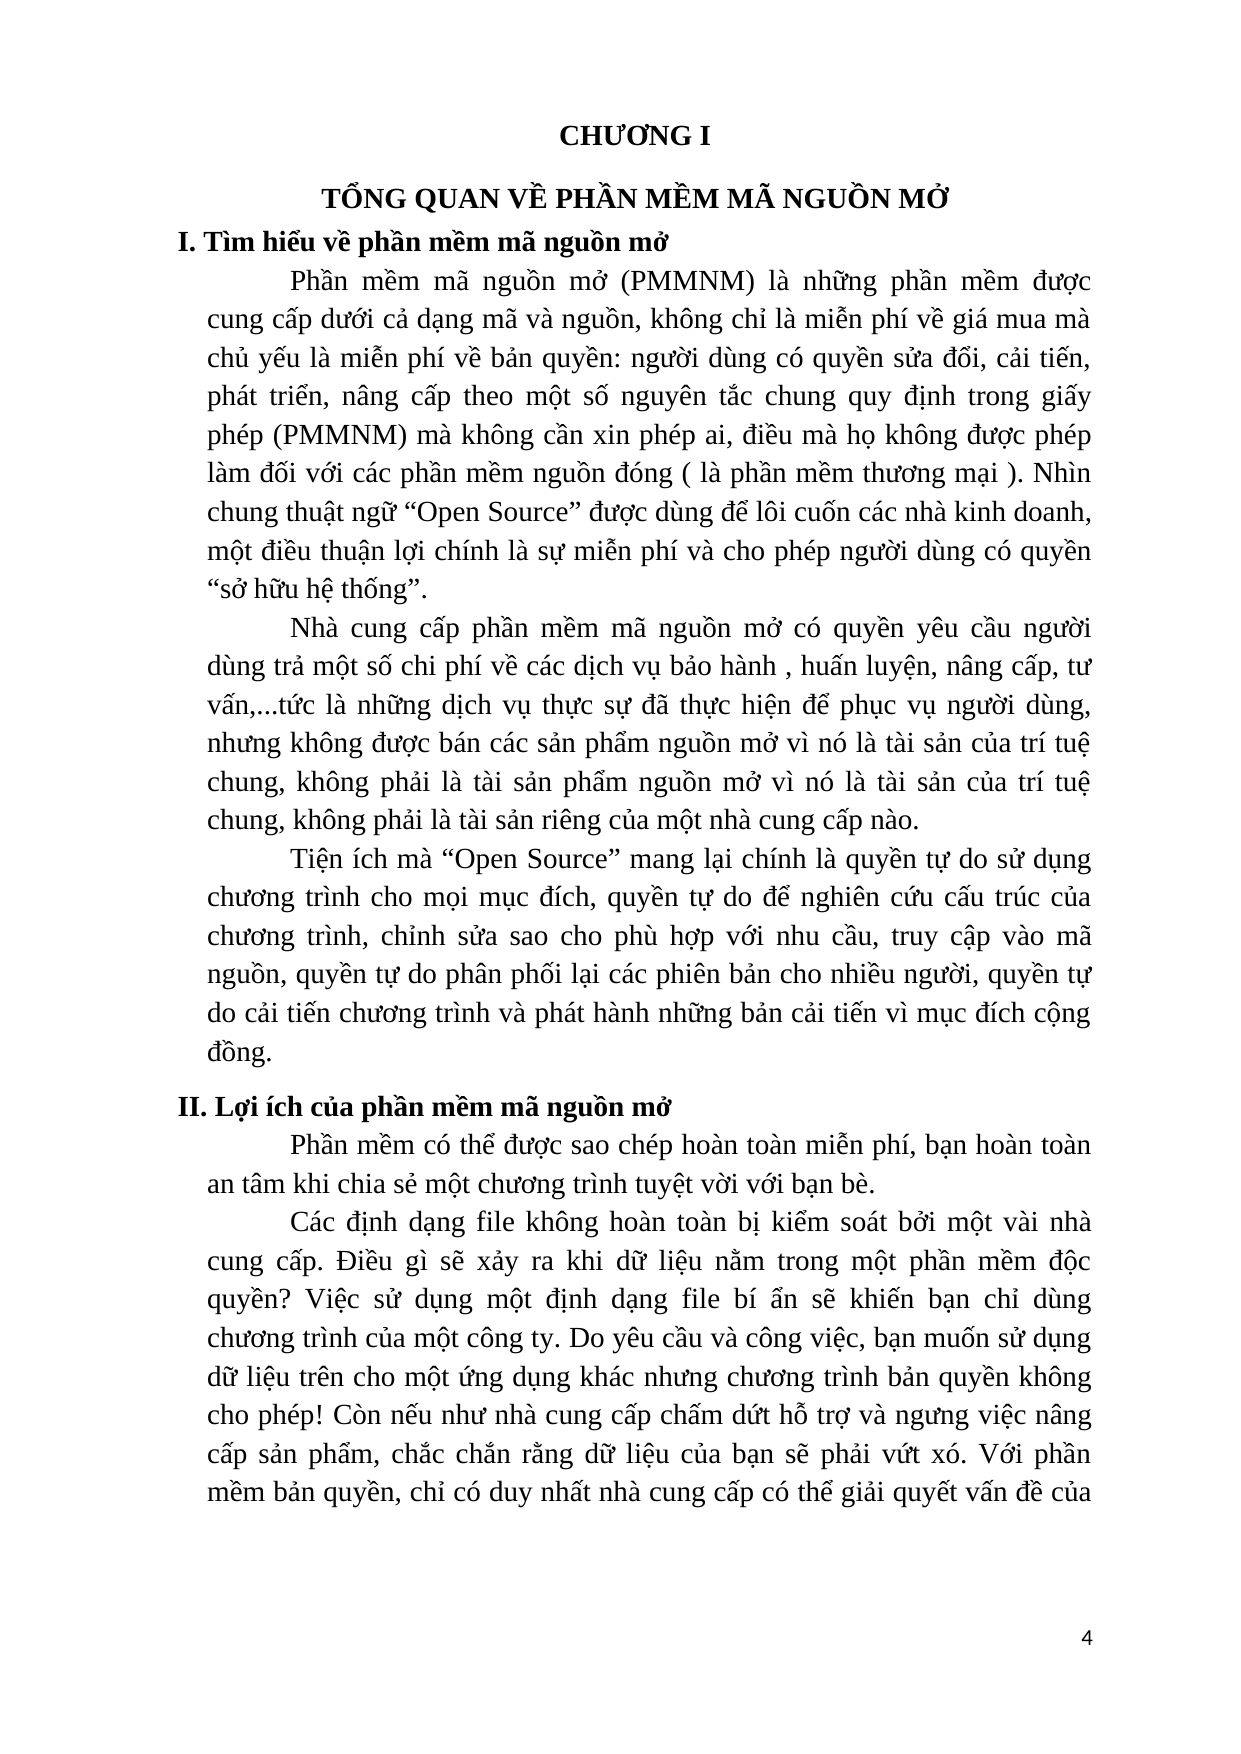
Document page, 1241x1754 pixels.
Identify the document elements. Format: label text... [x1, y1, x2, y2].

list Nhà cung cấp phần mềm mã nguồn mở có quyền yêu cầu người dùng trả một số chi phí về các dịch vụ bảo hành , huấn luyện, nâng cấp, tư vấn,...tức là những dịch vụ thực sự đã thực hiện để phục vụ người dùng, nhưng không được bán các sản phẩm nguồn mở vì nó là tài sản của trí tuệ chung, không phải là tài sản phẩm nguồn mở vì nó là tài sản của trí tuệ chung, không phải là tài sản riêng của một nhà cung cấp nào. [207, 610, 1092, 836]
subtitle I. Tìm hiểu về phần mềm mã nguồn mở [177, 224, 1092, 258]
subtitle II. Lợi ích của phần mềm mã nguồn mở [177, 1089, 1092, 1122]
list Tiện ích mà “Open Source” mang lại chính là quyền tự do sử dụng chương trình cho mọi mục đích, quyền tự do để nghiên cứu cấu trúc của chương trình, chỉnh sửa sao cho phù hợp với nhu cầu, truy cập vào mã nguồn, quyền tự do phân phối lại các phiên bản cho nhiều người, quyền tự do cải tiến chương trình và phát hành những bản cải tiến vì mục đích cộng đồng. [207, 841, 1092, 1067]
subtitle TỔNG QUAN VỀ PHẦN MỀM MÃ NGUỒN MỞ [177, 182, 1092, 215]
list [207, 1204, 1092, 1508]
list Phần mềm mã nguồn mở (PMMNM) là những phần mềm được cung cấp dưới cả dạng mã và nguồn, không chỉ là miễn phí về giá mua mà chủ yếu là miễn phí về bản quyền: người dùng có quyền sửa đổi, cải tiến, phát triển, nâng cấp theo một số nguyên tắc chung quy định trong giấy phép (PMMNM) mà không cần xin phép ai, điều mà họ không được phép làm đối với các phần mềm nguồn đóng ( là phần mềm thương mại ). Nhìn chung thuật ngữ “Open Source” được dùng để lôi cuốn các nhà kinh doanh, một điều thuận lợi chính là sự miễn phí và cho phép người dùng có quyền “sở hữu hệ thống”. [207, 263, 1092, 605]
list Phần mềm có thể được sao chép hoàn toàn miễn phí, bạn hoàn toàn an tâm khi chia sẻ một chương trình tuyệt vời với bạn bè. [207, 1127, 1092, 1199]
subtitle CHƯƠNG I [177, 118, 1092, 152]
